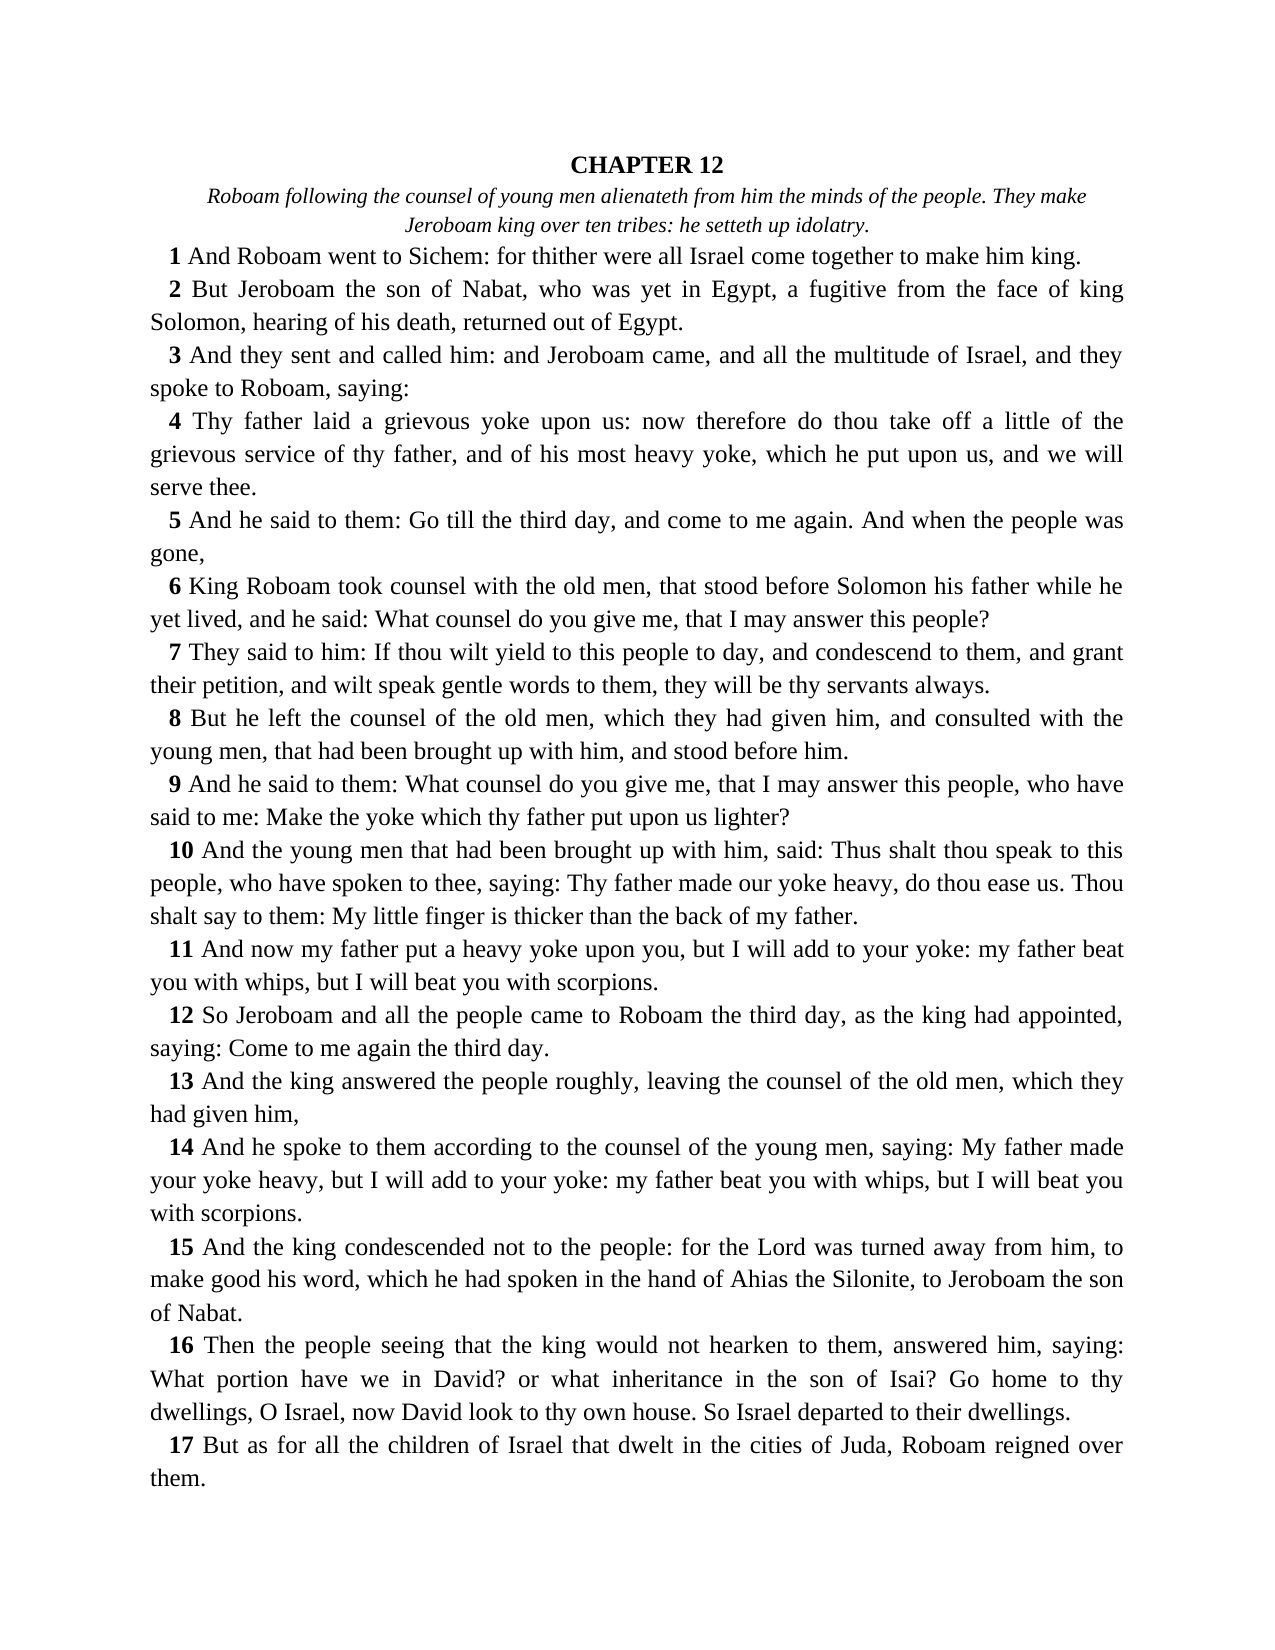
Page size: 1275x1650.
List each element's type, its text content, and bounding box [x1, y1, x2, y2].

text 17 But as for all the children of Israel that dwelt in the cities of Juda, Roboam reigned over them. [150, 1430, 1125, 1491]
text 15 And the king condescended not to the people: for the Lord was turned away from him, to make good his word, which he had spoken in the hand of Ahias the Silonite, to Jeroboam the son of Nabat. [150, 1232, 1125, 1326]
text 10 And the young men that had been brought up with him, said: Thus shalt thou speak to this people, who have spoken to thee, saying: Thy father made our yoke heavy, do thou ease us. Thou shalt say to them: My little finger is thicker than the back of my father. [150, 835, 1125, 930]
text 16 Then the people seeing that the king would not hearken to them, answered him, saying: What portion have we in David? or what inheritance in the son of Isai? Go home to thy dwellings, O Israel, now David look to thy own house. So Israel departed to their dwellings. [150, 1331, 1125, 1425]
text 5 And he said to them: Go till the third day, and come to me again. And when the people was gone, [150, 505, 1125, 567]
text 2 But Jeroboam the son of Nabat, who was yet in Egypt, a fugitive from the face of king Solomon, hearing of his death, returned out of Egypt. [150, 274, 1125, 336]
text Roboam following the counsel of young men alienateth from him the minds of the people. They make Jeroboam king over ten tribes: he setteth up idolatry. [150, 183, 1125, 237]
text 9 And he said to them: What counsel do you give me, that I may answer this people, who have said to me: Make the yoke which thy father put upon us lighter? [150, 769, 1125, 831]
text 11 And now my father put a heavy yoke upon you, but I will add to your yoke: my father beat you with whips, but I will beat you with scorpions. [150, 934, 1125, 996]
text 12 So Jeroboam and all the people came to Roboam the third day, as the king had appointed, saying: Come to me again the third day. [150, 1000, 1125, 1062]
text 14 And he spoke to them according to the counsel of the young men, saying: My father made your yoke heavy, but I will add to your yoke: my father beat you with whips, but I will beat you with scorpions. [150, 1132, 1125, 1227]
text CHAPTER 12 [150, 150, 1125, 179]
text 3 And they sent and called him: and Jeroboam came, and all the multitude of Israel, and they spoke to Roboam, saying: [150, 340, 1125, 402]
text 1 And Roboam went to Sichem: for thither were all Israel come together to make him king. [150, 241, 1125, 270]
text 8 But he left the counsel of the old men, which they had given him, and consulted with the young men, that had been brought up with him, and stood before him. [150, 703, 1125, 765]
text 13 And the king answered the people roughly, leaving the counsel of the old men, which they had given him, [150, 1066, 1125, 1128]
text 7 They said to him: If thou wilt yield to this people to day, and condescend to them, and grant their petition, and wilt speak gentle words to them, they will be thy servants always. [150, 637, 1125, 699]
text 4 Thy father laid a grievous yoke upon us: now therefore do thou take off a little of the grievous service of thy father, and of his most heavy yoke, which he put upon us, and we will serve thee. [150, 406, 1125, 501]
text 6 King Roboam took counsel with the old men, that stood before Solomon his father while he yet lived, and he said: What counsel do you give me, that I may answer this people? [150, 571, 1125, 633]
